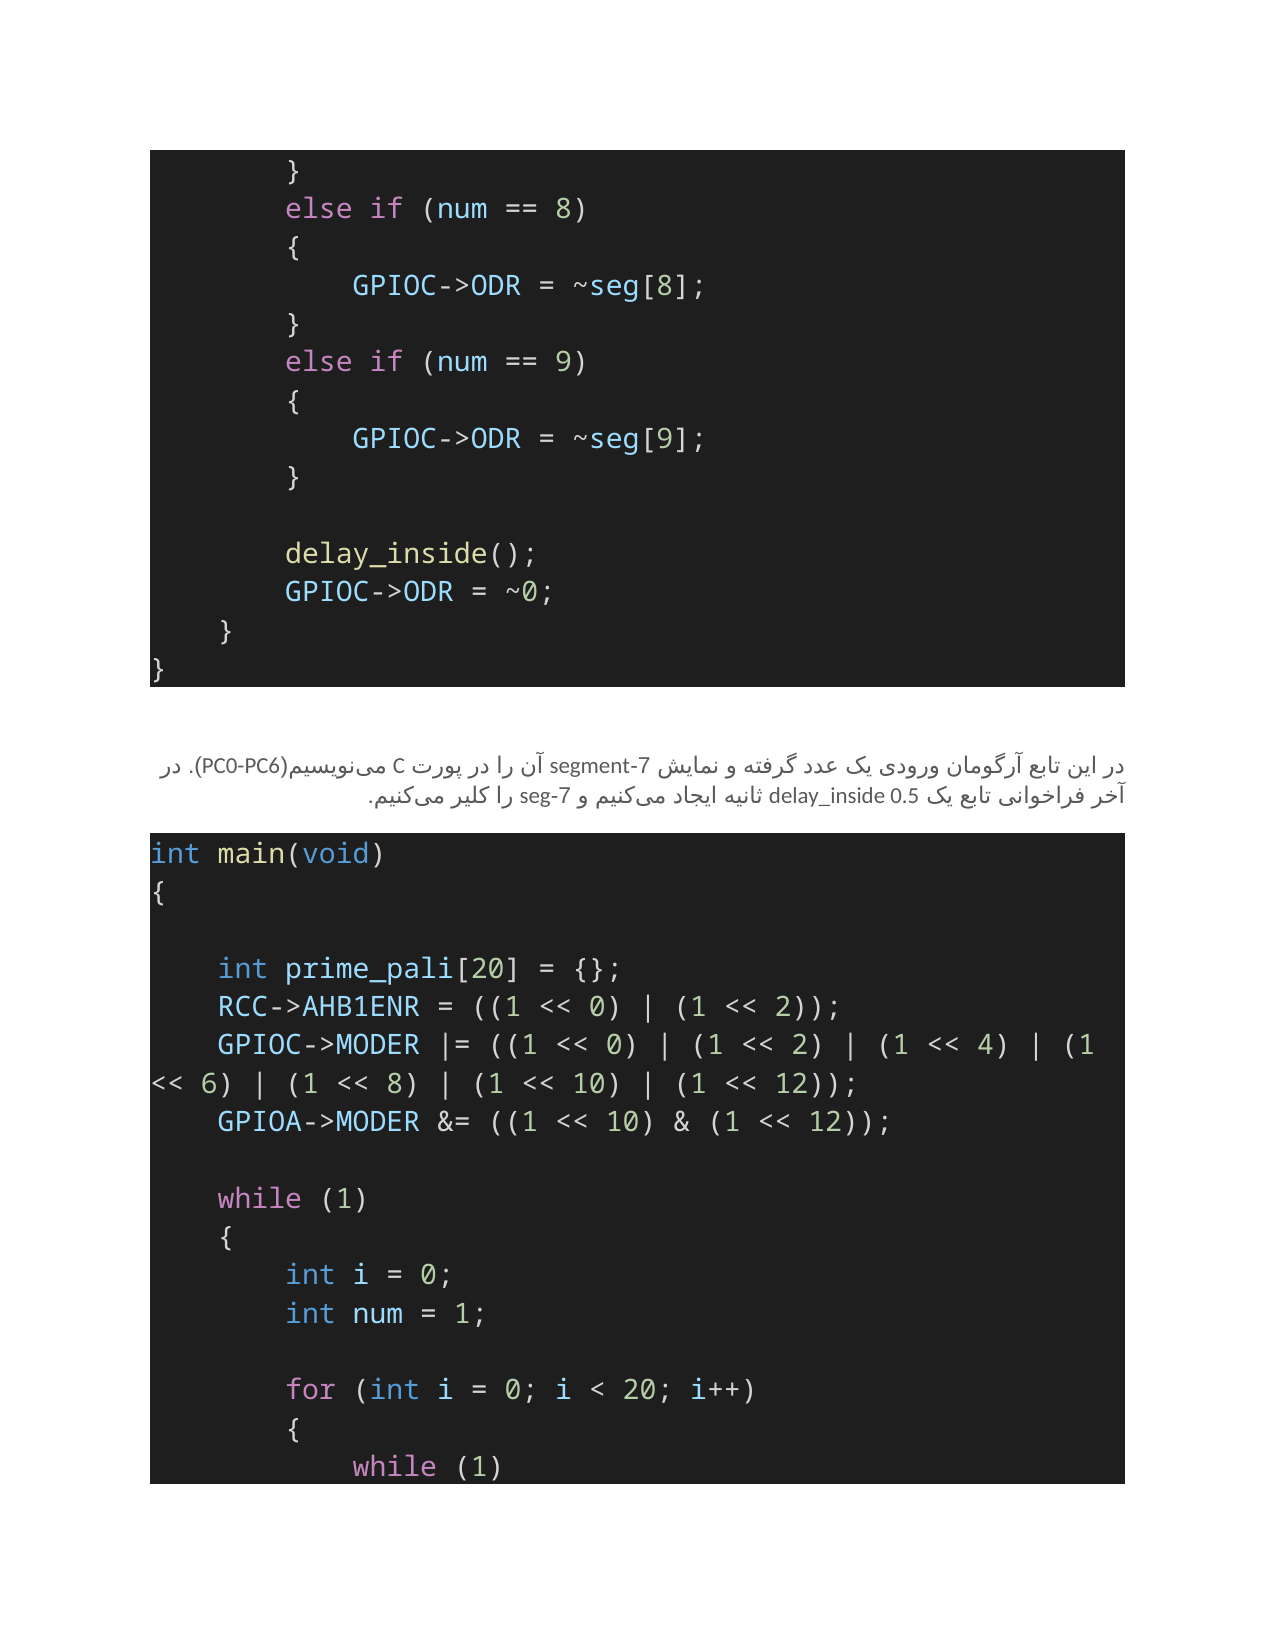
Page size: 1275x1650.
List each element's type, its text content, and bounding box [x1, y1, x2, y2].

text { [150, 1408, 1125, 1446]
text } [150, 610, 1125, 648]
text int prime_pali[20] = {}; [150, 948, 1125, 986]
text else if (num == 9) [150, 342, 1125, 380]
text int main(void) [150, 833, 1125, 871]
text delay_inside(); [150, 533, 1125, 572]
text GPIOC->ODR = ~seg[8]; [150, 265, 1125, 303]
text { [150, 227, 1125, 265]
text } [150, 303, 1125, 342]
text while (1) [150, 1446, 1125, 1484]
text { [150, 871, 1125, 909]
text } [150, 457, 1125, 495]
text } [150, 648, 1125, 687]
text GPIOC->ODR = ~seg[9]; [150, 418, 1125, 457]
text GPIOC->ODR = ~0; [150, 572, 1125, 610]
text { [150, 380, 1125, 418]
text GPIOA->MODER &= ((1 << 10) & (1 << 12)); [150, 1101, 1125, 1139]
text { [150, 1216, 1125, 1254]
text } [150, 150, 1125, 188]
text RCC->AHB1ENR = ((1 << 0) | (1 << 2)); [150, 986, 1125, 1024]
text int num = 1; [150, 1293, 1125, 1331]
text while (1) [150, 1178, 1125, 1216]
text int i = 0; [150, 1254, 1125, 1293]
text در این تابع آرگومان ورودی یک عدد گرفته و نمایش 7-segment آن را در پورت C می‌نویسیم(PC0-PC6). در آخر فراخوانی تابع یک delay_inside 0.5 ثانیه ایجاد می‌کنیم و 7-seg را کلیر می‌کنیم. [150, 751, 1125, 809]
text else if (num == 8) [150, 188, 1125, 227]
text for (int i = 0; i < 20; i++) [150, 1369, 1125, 1408]
text GPIOC->MODER |= ((1 << 0) | (1 << 2) | (1 << 4) | (1 << 6) | (1 << 8) | (1 << 10) | (1 << 12)); [150, 1024, 1125, 1101]
